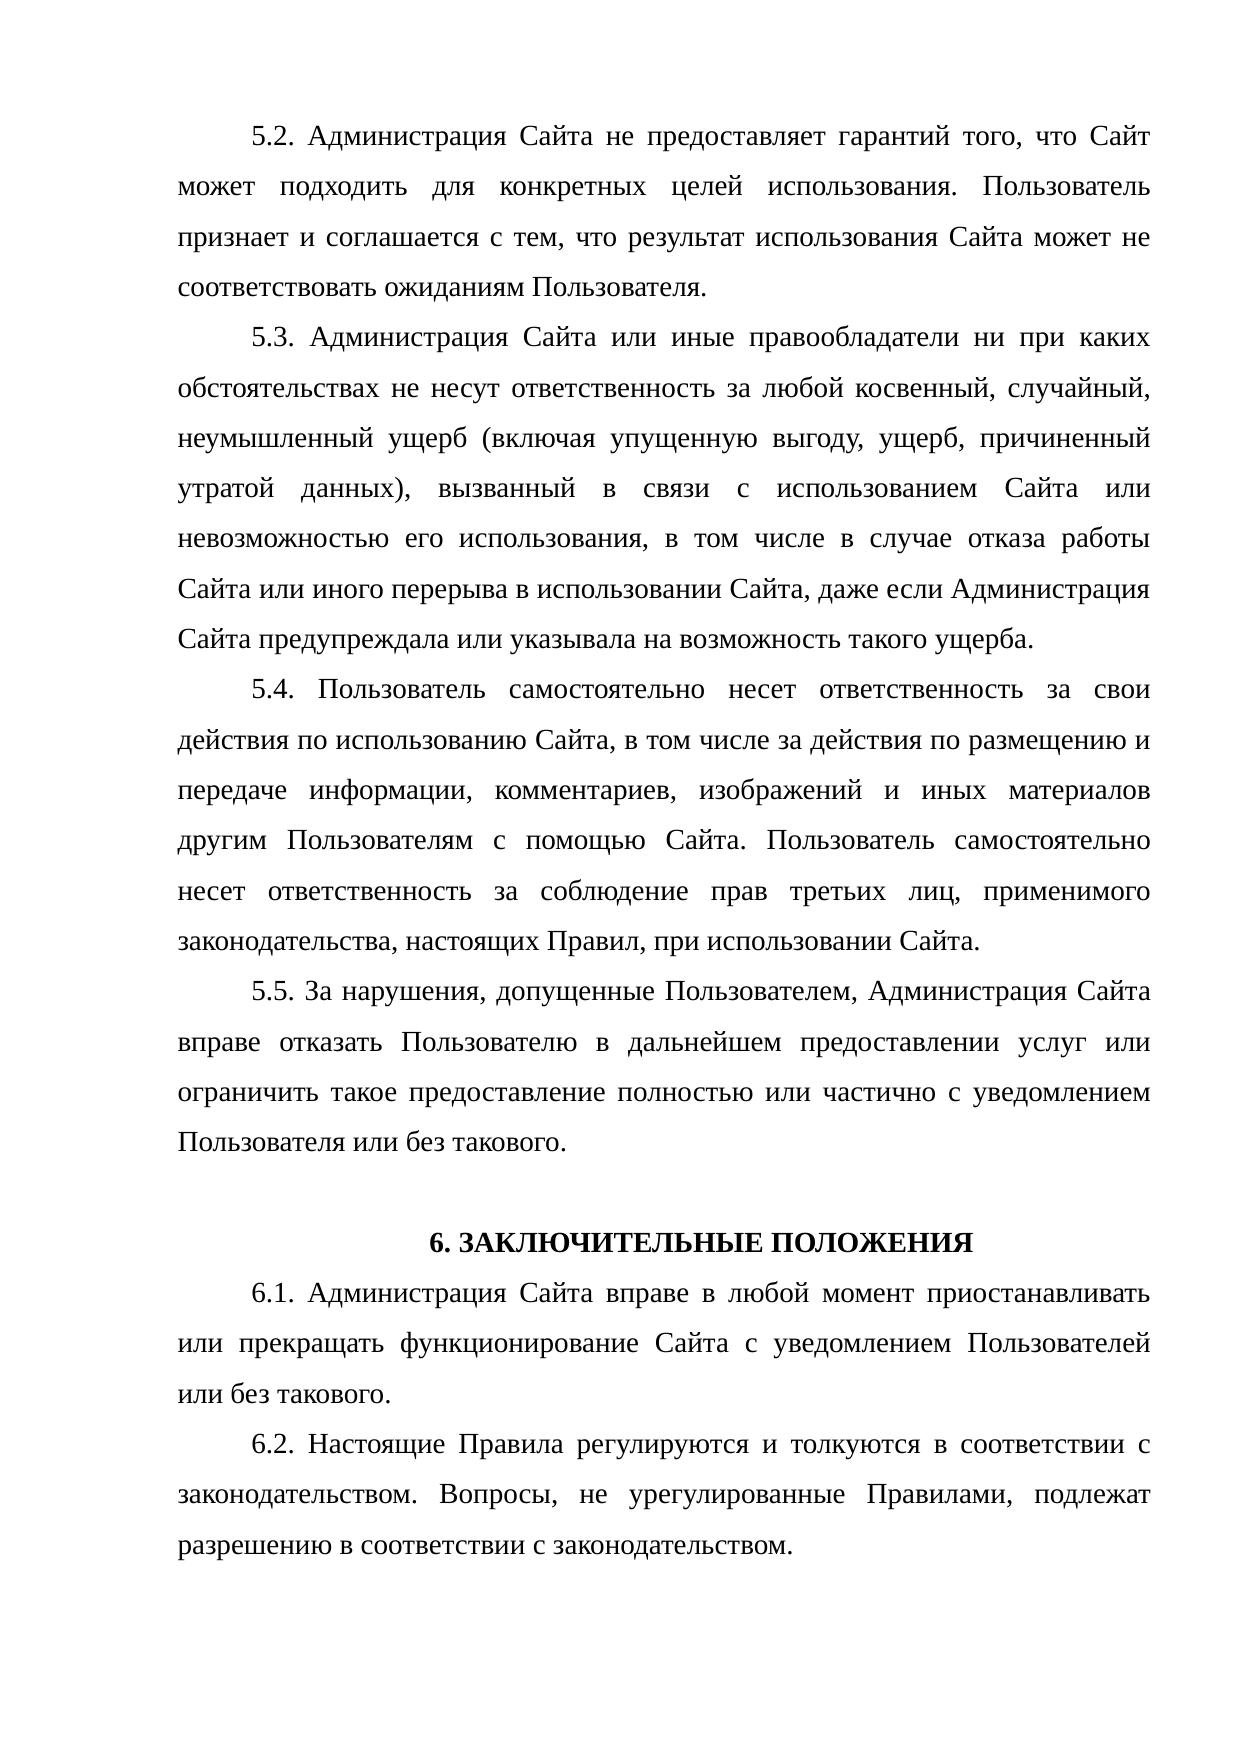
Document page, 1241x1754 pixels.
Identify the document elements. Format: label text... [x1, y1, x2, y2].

text 5.5. За нарушения, допущенные Пользователем, Администрация Сайта вправе отказать Пользователю в дальнейшем предоставлении услуг или ограничить такое предоставление полностью или частично с уведомлением Пользователя или без такового. [177, 973, 1152, 1158]
text 5.2. Администрация Сайта не предоставляет гарантий того, что Сайт может подходить для конкретных целей использования. Пользователь признает и соглашается с тем, что результат использования Сайта может не соответствовать ожиданиям Пользователя. [177, 118, 1152, 303]
text 6.1. Администрация Сайта вправе в любой момент приостанавливать или прекращать функционирование Сайта с уведомлением Пользователей или без такового. [177, 1275, 1152, 1409]
text 5.4. Пользователь самостоятельно несет ответственность за свои действия по использованию Сайта, в том числе за действия по размещению и передаче информации, комментариев, изображений и иных материалов другим Пользователям с помощью Сайта. Пользователь самостоятельно несет ответственность за соблюдение прав третьих лиц, применимого законодательства, настоящих Правил, при использовании Сайта. [177, 672, 1152, 957]
text 6.2. Настоящие Правила регулируются и толкуются в соответствии с законодательством. Вопросы, не урегулированные Правилами, подлежат разрешению в соответствии с законодательством. [177, 1426, 1152, 1560]
text 5.3. Администрация Сайта или иные правообладатели ни при каких обстоятельствах не несут ответственность за любой косвенный, случайный, неумышленный ущерб (включая упущенную выгоду, ущерб, причиненный утратой данных), вызванный в связи с использованием Сайта или невозможностью его использования, в том числе в случае отказа работы Сайта или иного перерыва в использовании Сайта, даже если Администрация Сайта предупреждала или указывала на возможность такого ущерба. [177, 319, 1152, 655]
text 6. ЗАКЛЮЧИТЕЛЬНЫЕ ПОЛОЖЕНИЯ [177, 1225, 1152, 1258]
